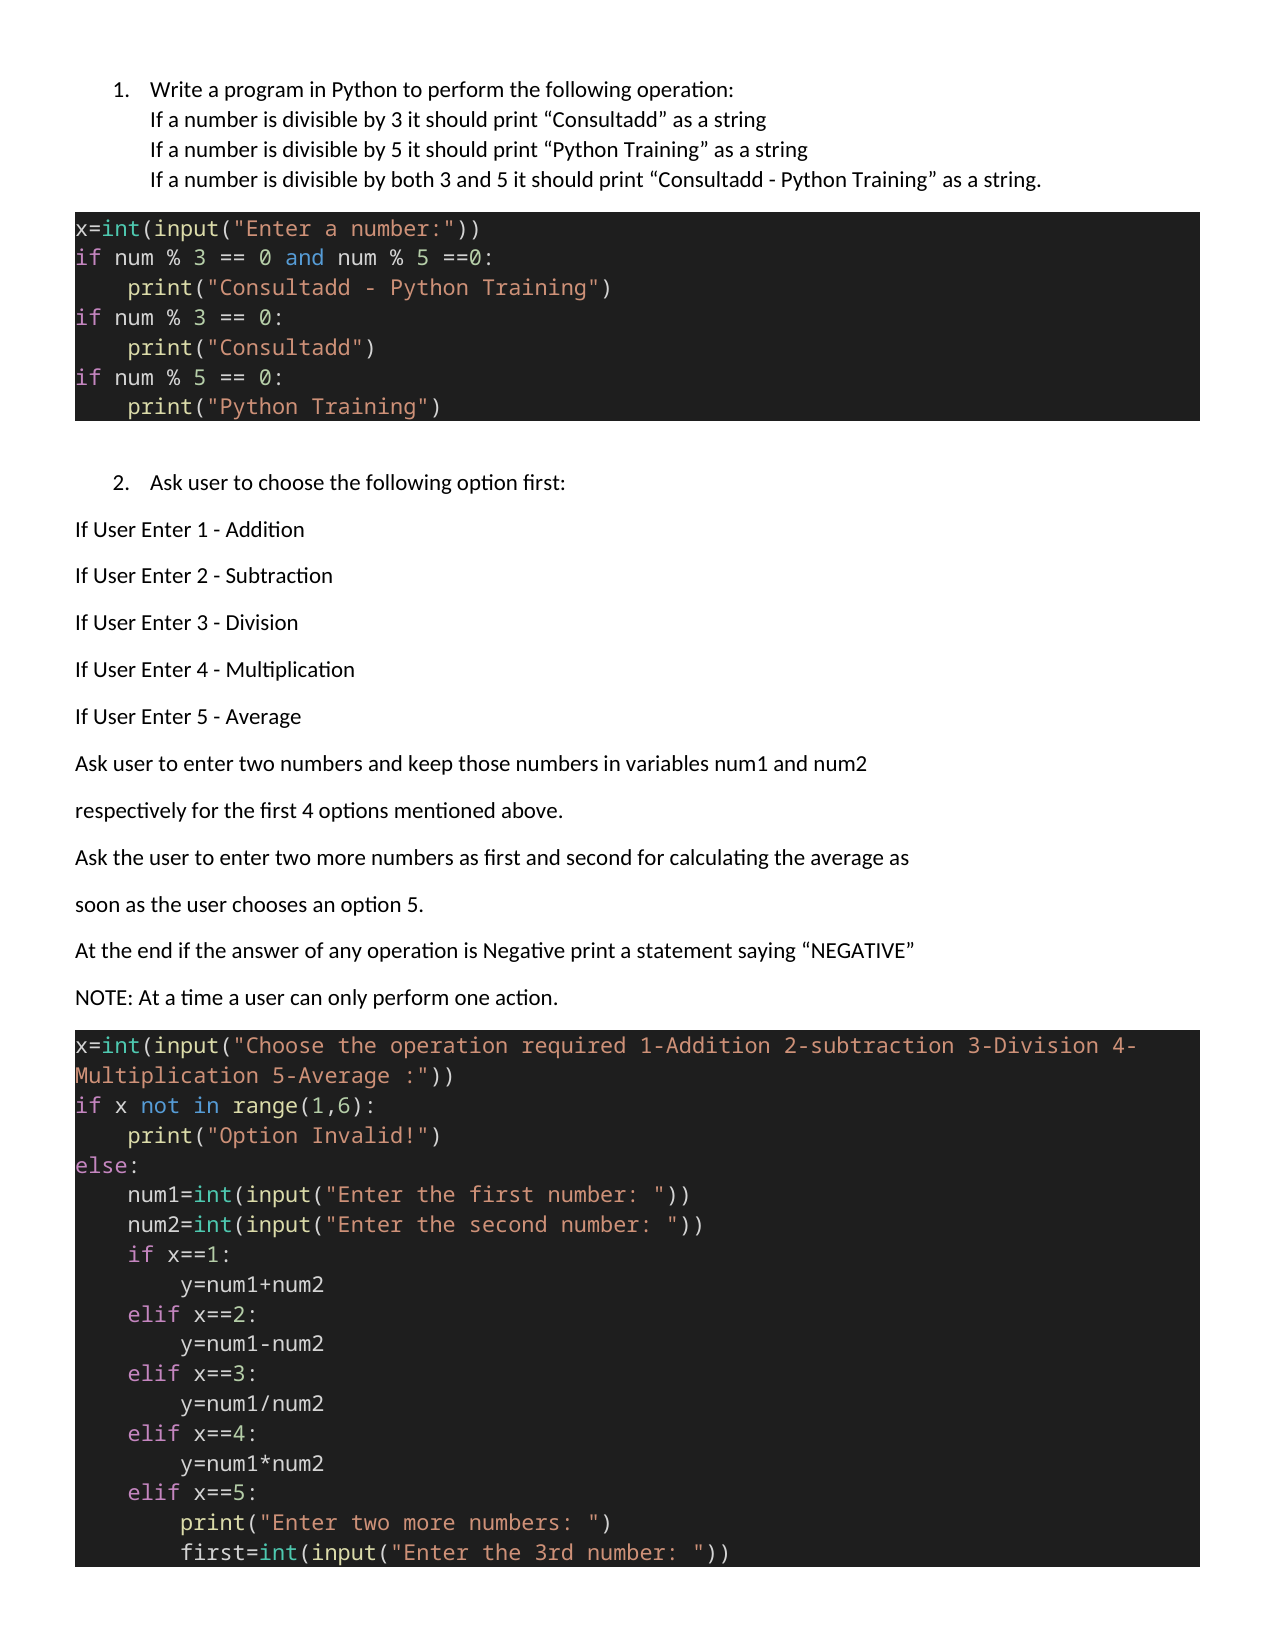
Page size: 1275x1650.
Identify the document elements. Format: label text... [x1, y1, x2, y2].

text If User Enter 2 - Subtraction [75, 562, 1200, 590]
text print("Enter two more numbers: ") [75, 1507, 1200, 1537]
text If User Enter 5 - Average [75, 702, 1200, 730]
text respectively for the first 4 options mentioned above. [75, 796, 1200, 824]
list If a number is divisible by 5 it should print “Python Training” as a string [150, 135, 1200, 163]
text x=int(input("Enter a number:")) [75, 212, 1200, 242]
text print("Consultadd") [75, 332, 1200, 361]
text if x==1: [75, 1239, 1200, 1269]
list Write a program in Python to perform the following operation: [112, 75, 1200, 103]
text soon as the user chooses an option 5. [75, 890, 1200, 918]
text Ask the user to enter two more numbers as first and second for calculating the average as [75, 843, 1200, 871]
text if num % 5 == 0: [75, 361, 1200, 391]
text y=num1-num2 [75, 1328, 1200, 1358]
text elif x==3: [75, 1358, 1200, 1388]
text else: [75, 1149, 1200, 1179]
text x=int(input("Choose the operation required 1-Addition 2-subtraction 3-Division 4-Multiplication 5-Average :")) [75, 1030, 1200, 1090]
text if x not in range(1,6): [75, 1090, 1200, 1120]
text y=num1/num2 [75, 1388, 1200, 1418]
text print("Consultadd - Python Training") [75, 272, 1200, 302]
text Ask user to enter two numbers and keep those numbers in variables num1 and num2 [75, 749, 1200, 777]
list If a number is divisible by both 3 and 5 it should print “Consultadd - Python Training” as a string. [150, 166, 1200, 194]
text NOTE: At a time a user can only perform one action. [75, 983, 1200, 1012]
list Ask user to choose the following option first: [112, 468, 1200, 496]
text If User Enter 4 - Multiplication [75, 655, 1200, 683]
text print("Python Training") [75, 391, 1200, 421]
text num1=int(input("Enter the first number: ")) [75, 1179, 1200, 1209]
text elif x==5: [75, 1477, 1200, 1507]
list If a number is divisible by 3 it should print “Consultadd” as a string [150, 105, 1200, 133]
text elif x==4: [75, 1418, 1200, 1447]
text num2=int(input("Enter the second number: ")) [75, 1209, 1200, 1239]
text elif x==2: [75, 1298, 1200, 1328]
text y=num1+num2 [75, 1269, 1200, 1298]
text if num % 3 == 0: [75, 302, 1200, 332]
text print("Option Invalid!") [75, 1120, 1200, 1149]
text if num % 3 == 0 and num % 5 ==0: [75, 242, 1200, 272]
text If User Enter 1 - Addition [75, 515, 1200, 543]
text If User Enter 3 - Division [75, 608, 1200, 637]
text first=int(input("Enter the 3rd number: ")) [75, 1537, 1200, 1567]
text At the end if the answer of any operation is Negative print a statement saying “NEGATIVE” [75, 937, 1200, 965]
text y=num1*num2 [75, 1447, 1200, 1477]
